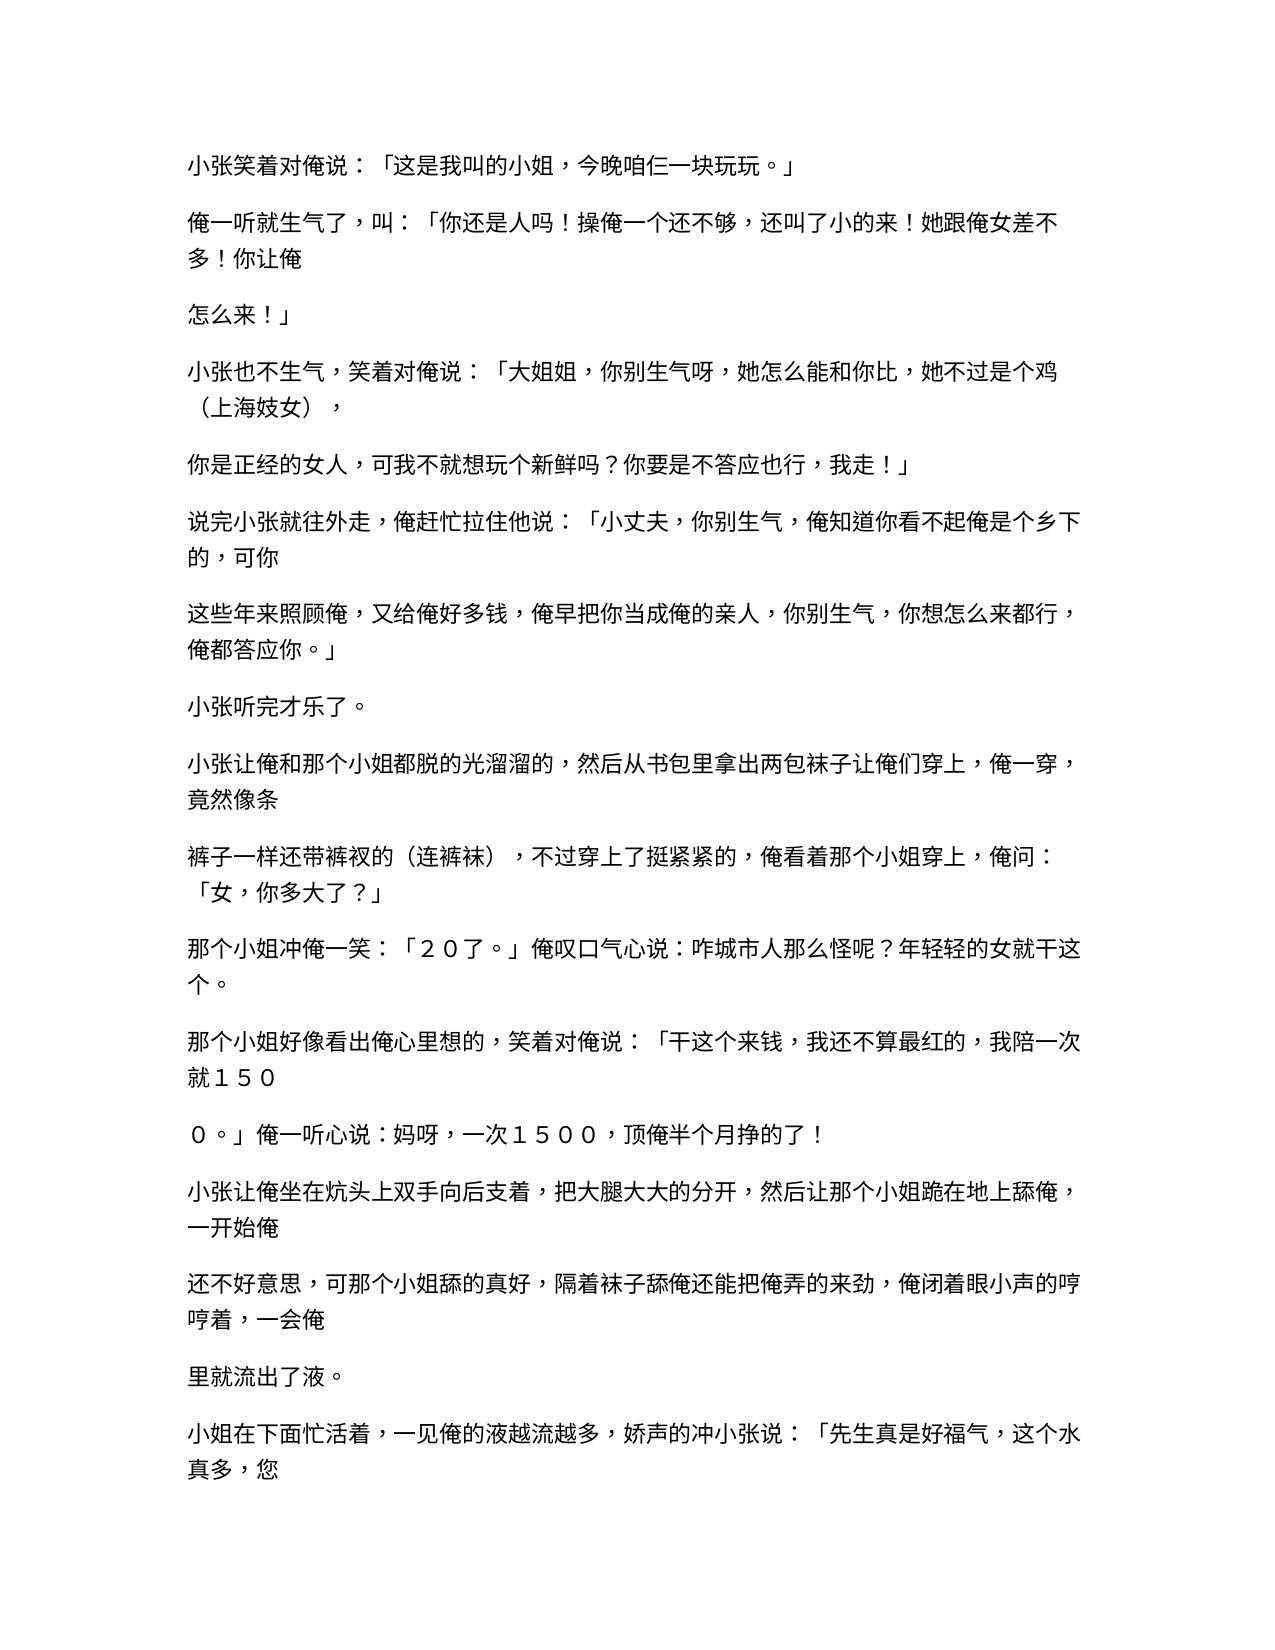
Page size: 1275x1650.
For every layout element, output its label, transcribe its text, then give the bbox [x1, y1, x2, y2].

text 小张让俺坐在炕头上双手向后支着，把大腿大大的分开，然后让那个小姐跪在地上舔俺，一开始俺 [187, 1176, 1087, 1243]
text 这些年来照顾俺，又给俺好多钱，俺早把你当成俺的亲人，你别生气，你想怎么来都行，俺都答应你。」 [187, 598, 1087, 666]
text 那个小姐冲俺一笑：「２０了。」俺叹口气心说：咋城市人那么怪呢？年轻轻的女就干这个。 [187, 933, 1087, 1001]
text 说完小张就往外走，俺赶忙拉住他说：「小丈夫，你别生气，俺知道你看不起俺是个乡下的，可你 [187, 506, 1087, 573]
text 里就流出了液。 [187, 1361, 1087, 1392]
text 你是正经的女人，可我不就想玩个新鲜吗？你要是不答应也行，我走！」 [187, 449, 1087, 480]
text 小张让俺和那个小姐都脱的光溜溜的，然后从书包里拿出两包袜子让俺们穿上，俺一穿，竟然像条 [187, 748, 1087, 815]
text 俺一听就生气了，叫：「你还是人吗！操俺一个还不够，还叫了小的来！她跟俺女差不多！你让俺 [187, 207, 1087, 274]
text 小姐在下面忙活着，一见俺的液越流越多，娇声的冲小张说：「先生真是好福气，这个水真多，您 [187, 1418, 1087, 1485]
text 怎么来！」 [187, 299, 1087, 331]
text 小张也不生气，笑着对俺说：「大姐姐，你别生气呀，她怎么能和你比，她不过是个鸡（上海妓女）， [187, 356, 1087, 423]
text 那个小姐好像看出俺心里想的，笑着对俺说：「干这个来钱，我还不算最红的，我陪一次就１５０ [187, 1026, 1087, 1093]
text 小张笑着对俺说：「这是我叫的小姐，今晚咱仨一块玩玩。」 [187, 150, 1087, 181]
text ０。」俺一听心说：妈呀，一次１５００，顶俺半个月挣的了！ [187, 1119, 1087, 1150]
text 裤子一样还带裤衩的（连裤袜），不过穿上了挺紧紧的，俺看着那个小姐穿上，俺问：「女，你多大了？」 [187, 841, 1087, 908]
text 还不好意思，可那个小姐舔的真好，隔着袜子舔俺还能把俺弄的来劲，俺闭着眼小声的哼哼着，一会俺 [187, 1268, 1087, 1335]
text 小张听完才乐了。 [187, 691, 1087, 722]
